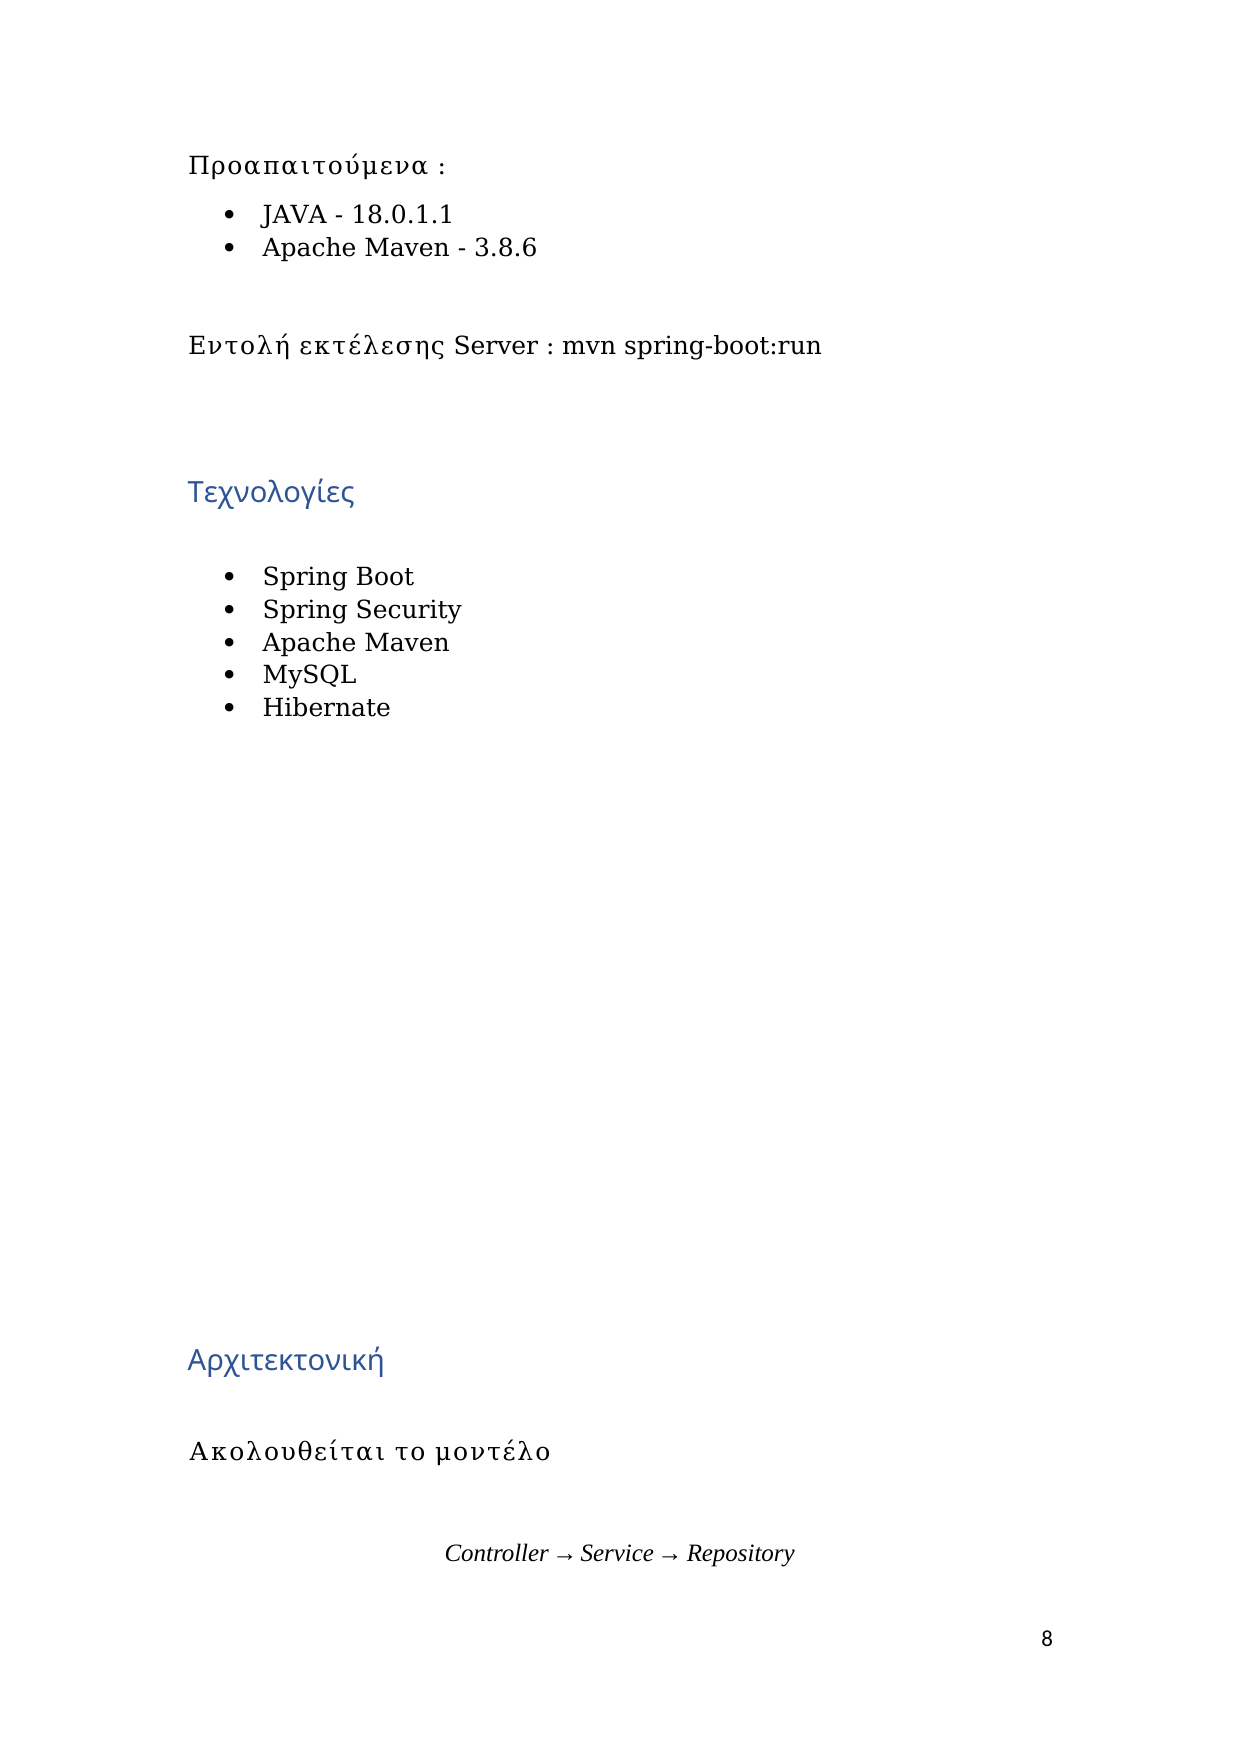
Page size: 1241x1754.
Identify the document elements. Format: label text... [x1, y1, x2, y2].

list Spring Boot [225, 561, 1053, 591]
text Προαπαιτούμενα : [187, 150, 1053, 180]
text Ακολουθείται το μοντέλο [187, 1436, 1053, 1466]
text Εντολή εκτέλεσης Server : mvn spring-boot:run [187, 330, 1053, 360]
list MySQL [225, 659, 1053, 689]
list Apache Maven [225, 626, 1053, 656]
list JAVA - 18.0.1.1 [225, 199, 1053, 229]
subtitle Αρχιτεκτονική [187, 1339, 1053, 1378]
list Hibernate [225, 691, 1053, 722]
list Apache Maven - 3.8.6 [225, 232, 1053, 262]
list Spring Security [225, 593, 1053, 624]
subtitle Τεχνολογίες [187, 472, 1053, 511]
